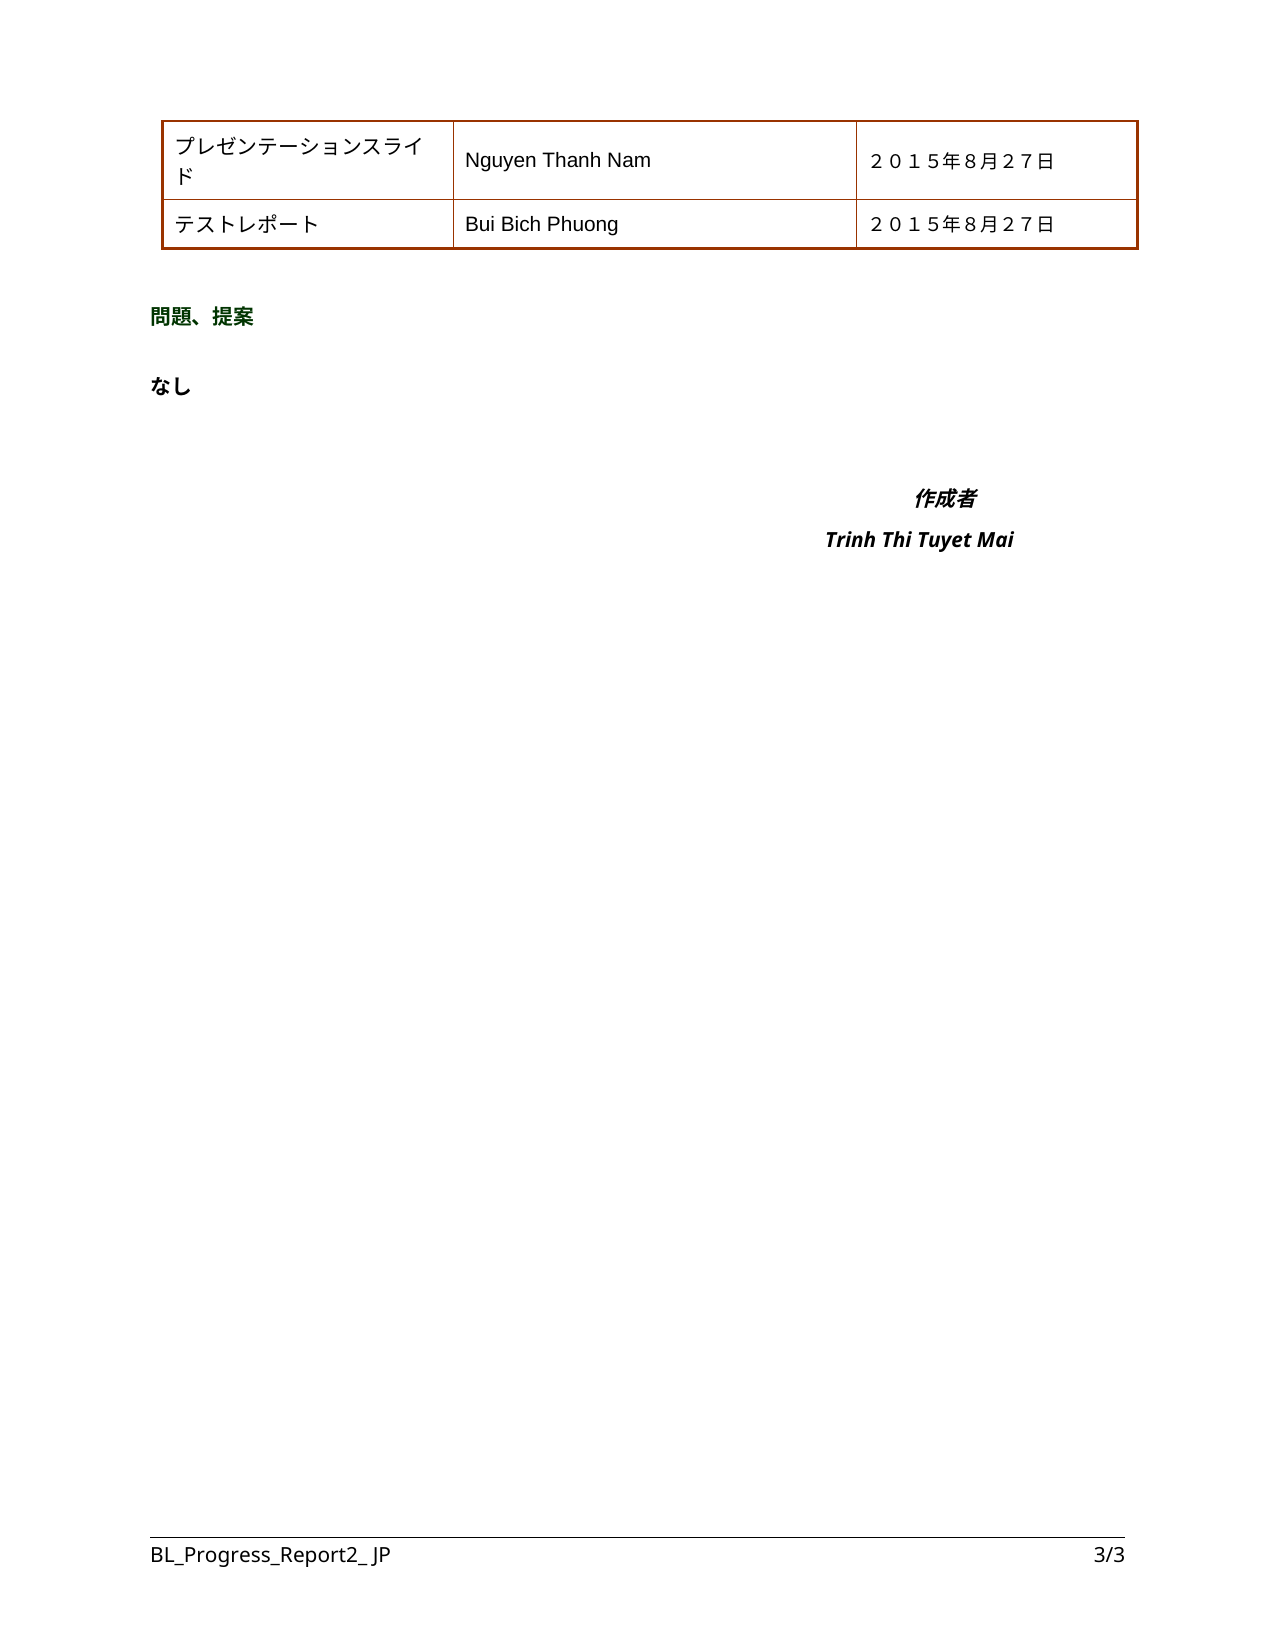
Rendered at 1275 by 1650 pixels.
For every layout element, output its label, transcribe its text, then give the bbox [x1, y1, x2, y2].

table_cell Nguyen Thanh Nam [454, 122, 856, 199]
table_cell テストレポート [164, 200, 453, 247]
subtitle なし [150, 371, 1125, 401]
text Trinh Thi Tuyet Mai [207, 525, 1125, 554]
text 作成者 [150, 483, 978, 513]
table_cell Bui Bich Phuong [454, 200, 856, 247]
table_cell プレゼンテーションスライド [164, 122, 453, 199]
table_cell ２０１５年８月２７日 [857, 122, 1136, 199]
subtitle 問題、提案 [150, 300, 1125, 330]
table_cell ２０１５年８月２７日 [857, 200, 1136, 247]
